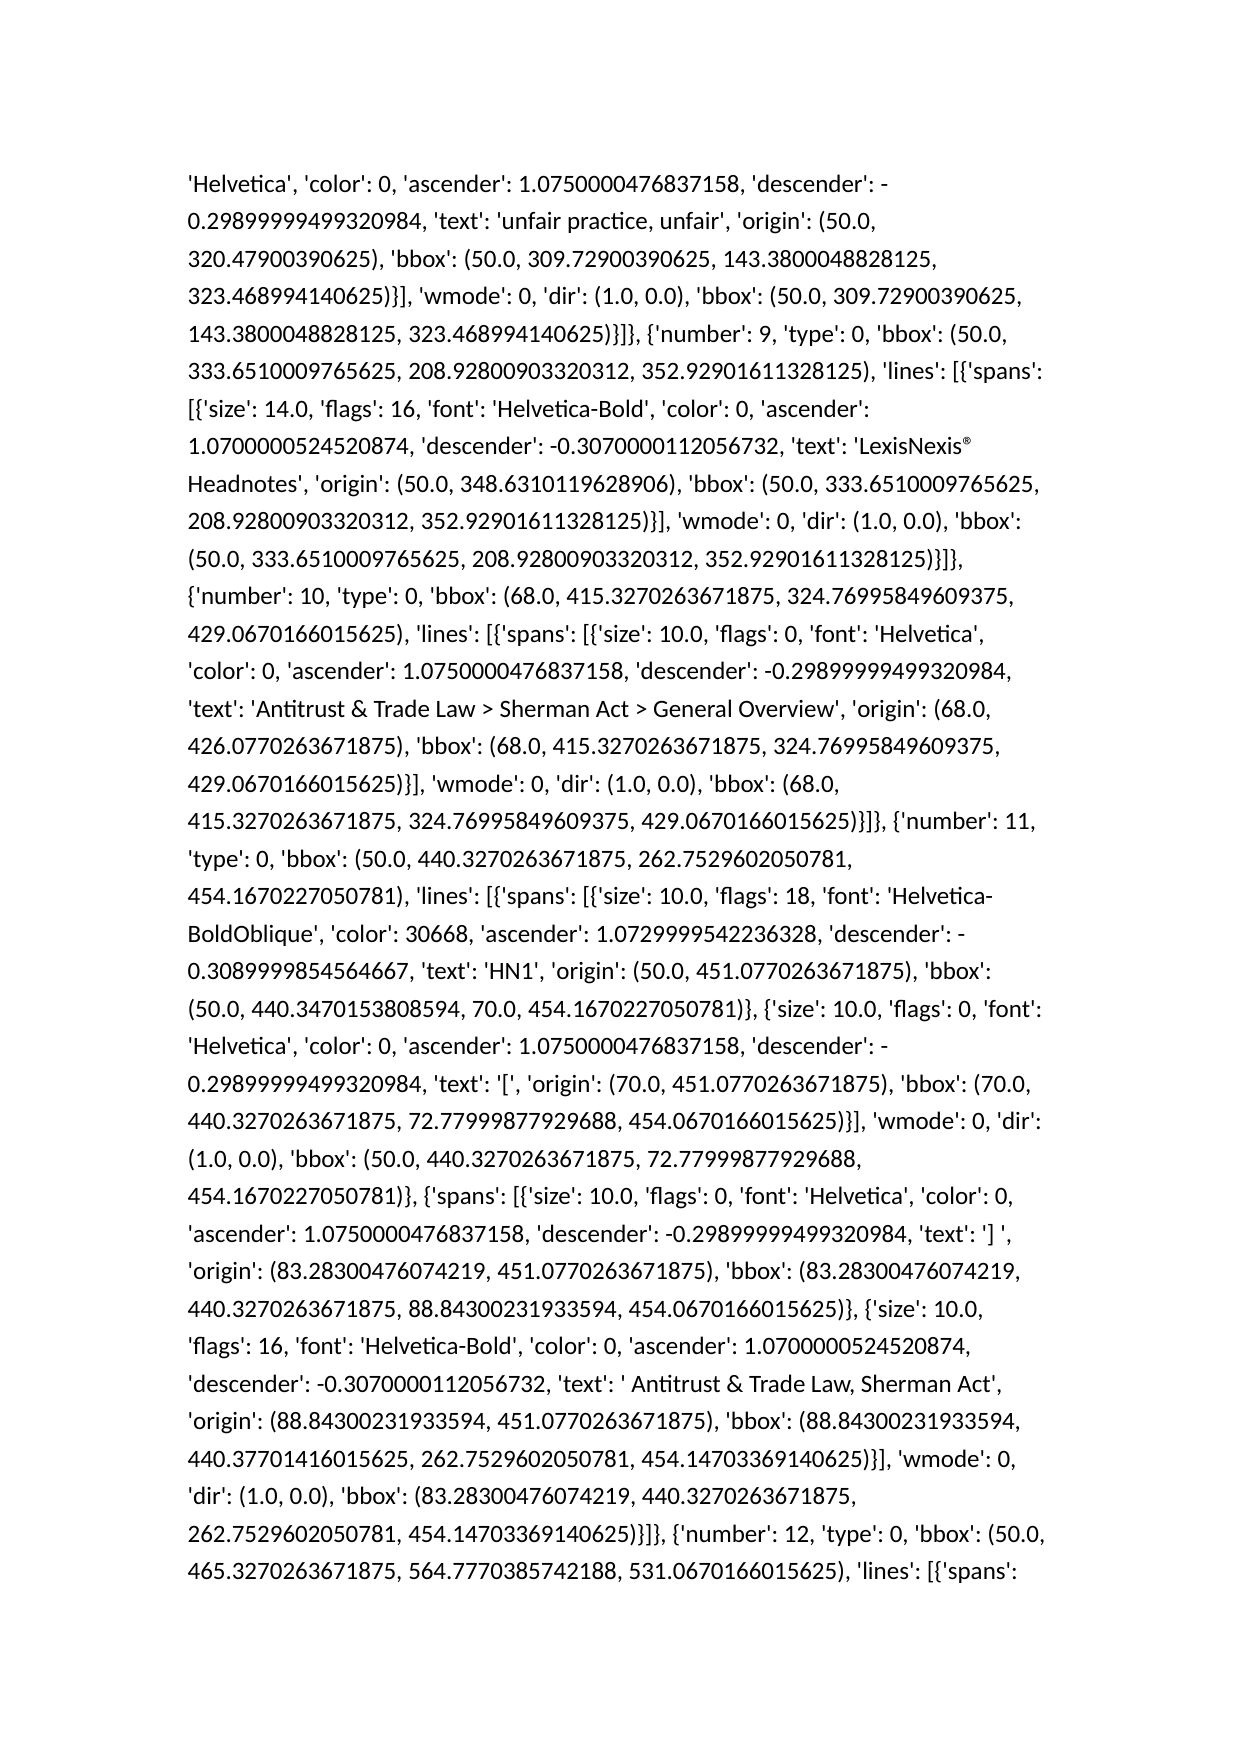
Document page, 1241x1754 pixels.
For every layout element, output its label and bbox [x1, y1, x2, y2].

text [187, 164, 1053, 1589]
